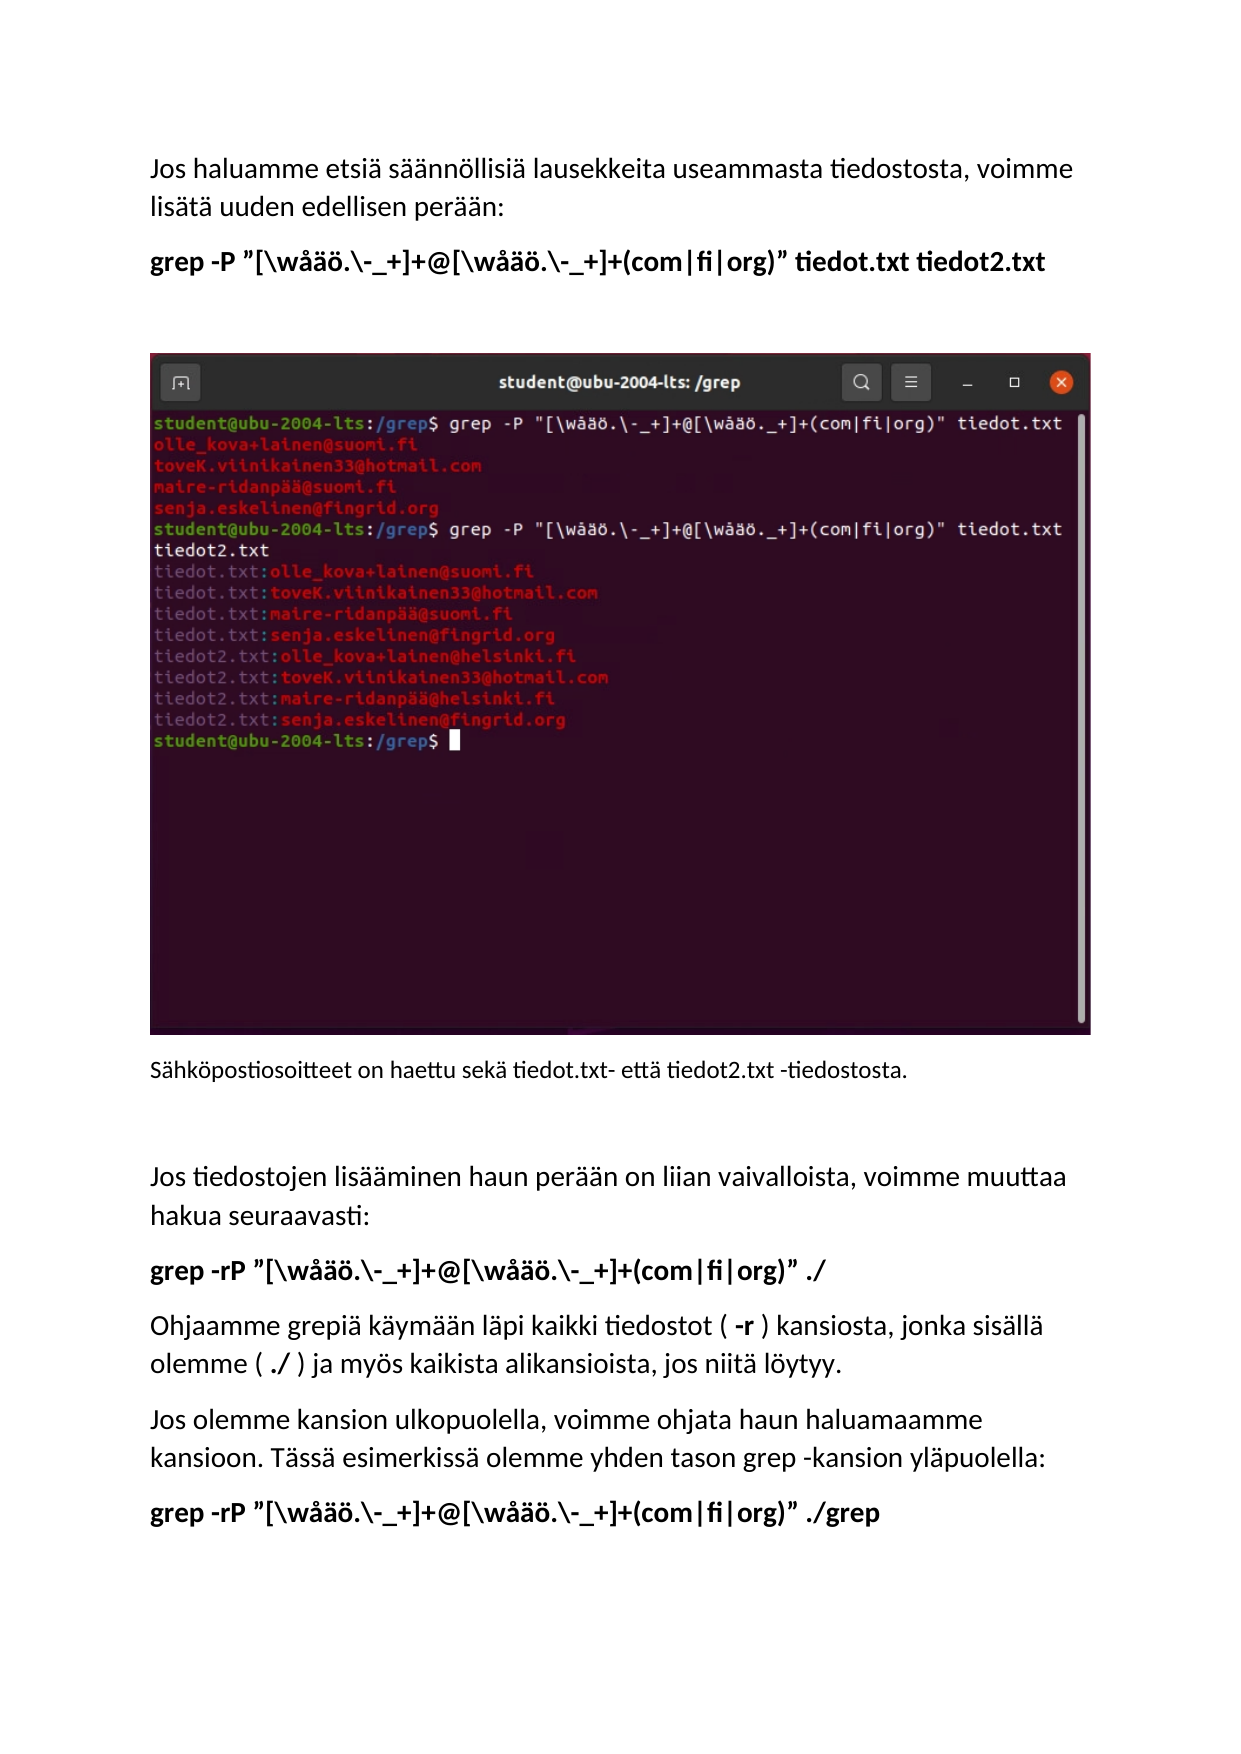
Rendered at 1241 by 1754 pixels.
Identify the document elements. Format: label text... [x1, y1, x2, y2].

text Jos olemme kansion ulkopuolella, voimme ohjata haun haluamaamme kansioon. Tässä esimerkissä olemme yhden tason grep -kansion yläpuolella: [150, 1401, 1090, 1475]
text Sähköpostiosoitteet on haettu sekä tiedot.txt- että tiedot2.txt -tiedostosta. [150, 1054, 1090, 1084]
picture [150, 353, 1091, 1035]
text grep -rP ”[\wåäö.\-_+]+@[\wåäö.\-_+]+(com|fi|org)” ./ [150, 1252, 1090, 1288]
text Ohjaamme grepiä käymään läpi kaikki tiedostot ( -r ) kansiosta, jonka sisällä olemme ( ./ ) ja myös kaikista alikansioista, jos niitä löytyy. [150, 1307, 1090, 1381]
text grep -P ”[\wåäö.\-_+]+@[\wåäö.\-_+]+(com|fi|org)” tiedot.txt tiedot2.txt [150, 243, 1090, 279]
text Jos tiedostojen lisääminen haun perään on liian vaivalloista, voimme muuttaa hakua seuraavasti: [150, 1158, 1090, 1233]
text grep -rP ”[\wåäö.\-_+]+@[\wåäö.\-_+]+(com|fi|org)” ./grep [150, 1494, 1090, 1530]
text Jos haluamme etsiä säännöllisiä lausekkeita useammasta tiedostosta, voimme lisätä uuden edellisen perään: [150, 150, 1090, 224]
